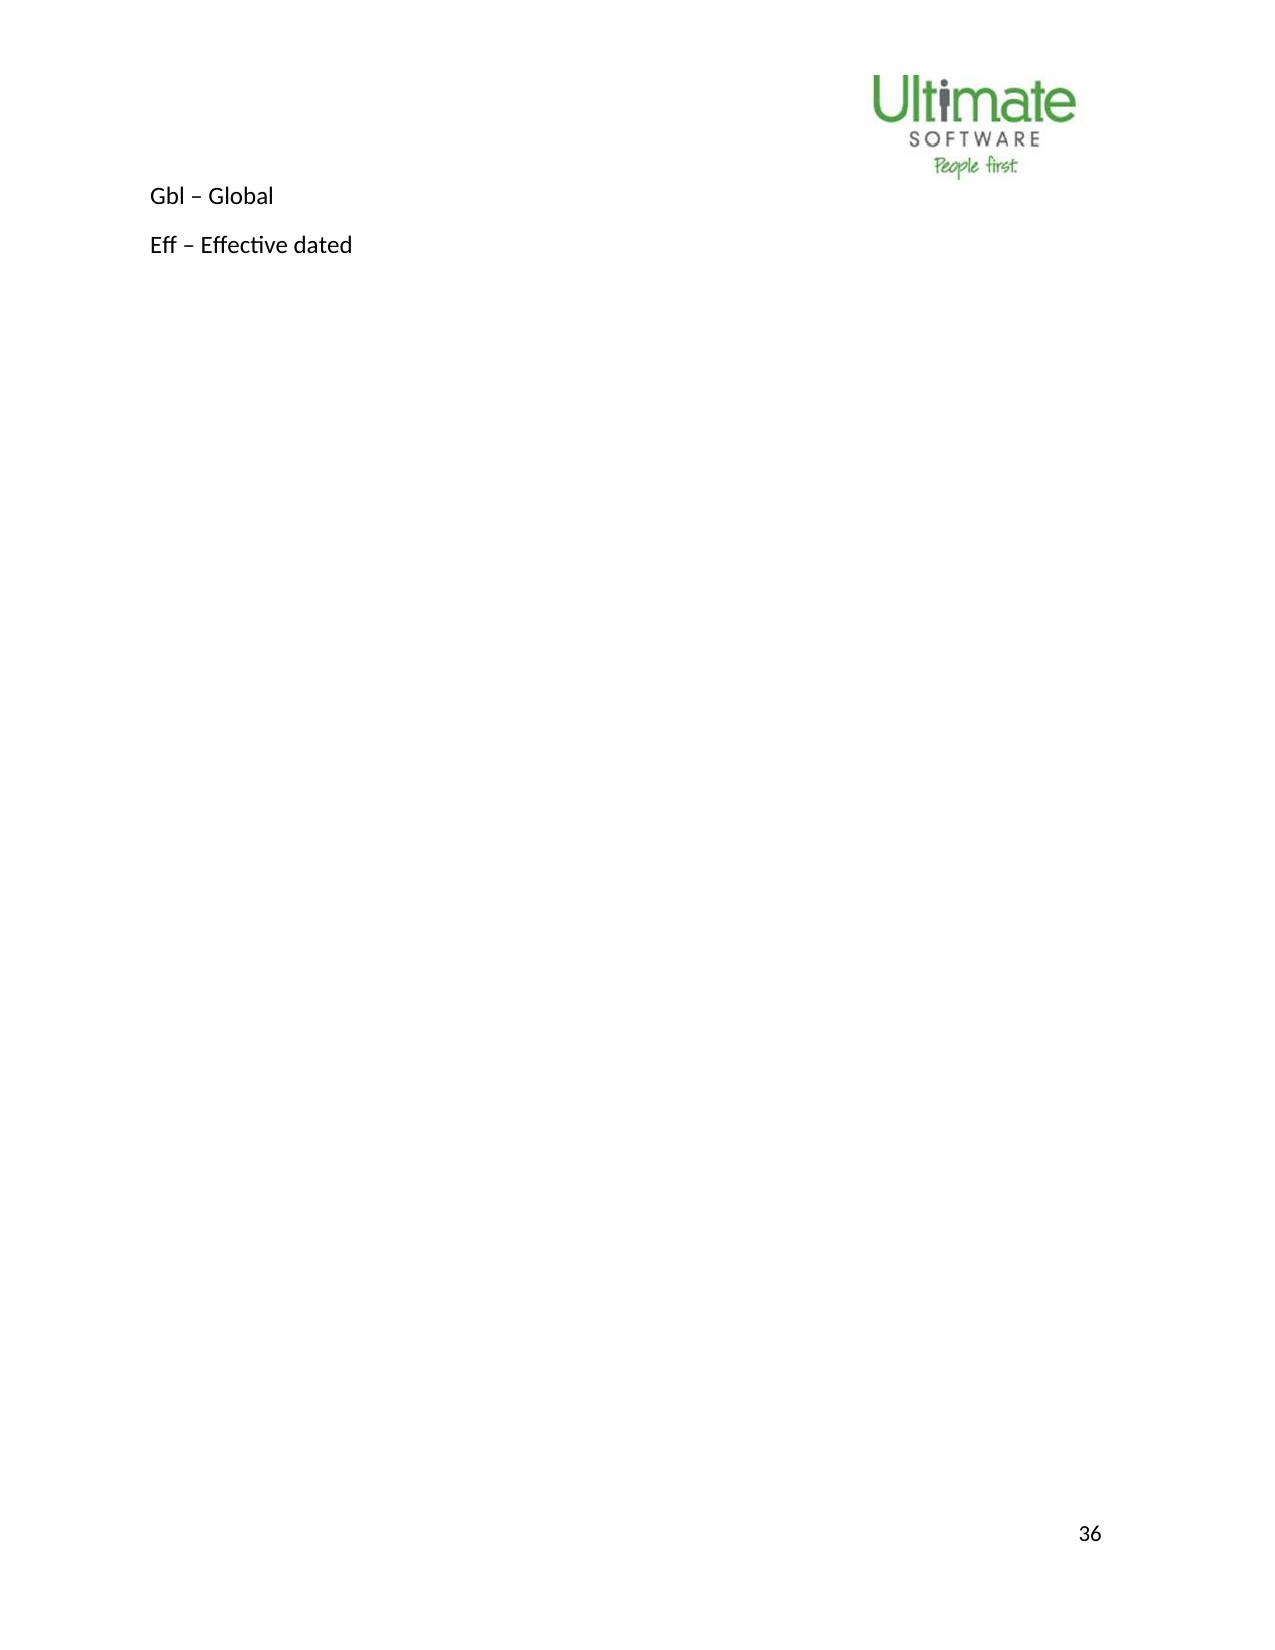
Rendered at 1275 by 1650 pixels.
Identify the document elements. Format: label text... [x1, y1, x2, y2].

text Gbl – Global [150, 180, 1125, 211]
picture [856, 75, 1125, 180]
text Eff – Effective dated [150, 229, 1125, 260]
